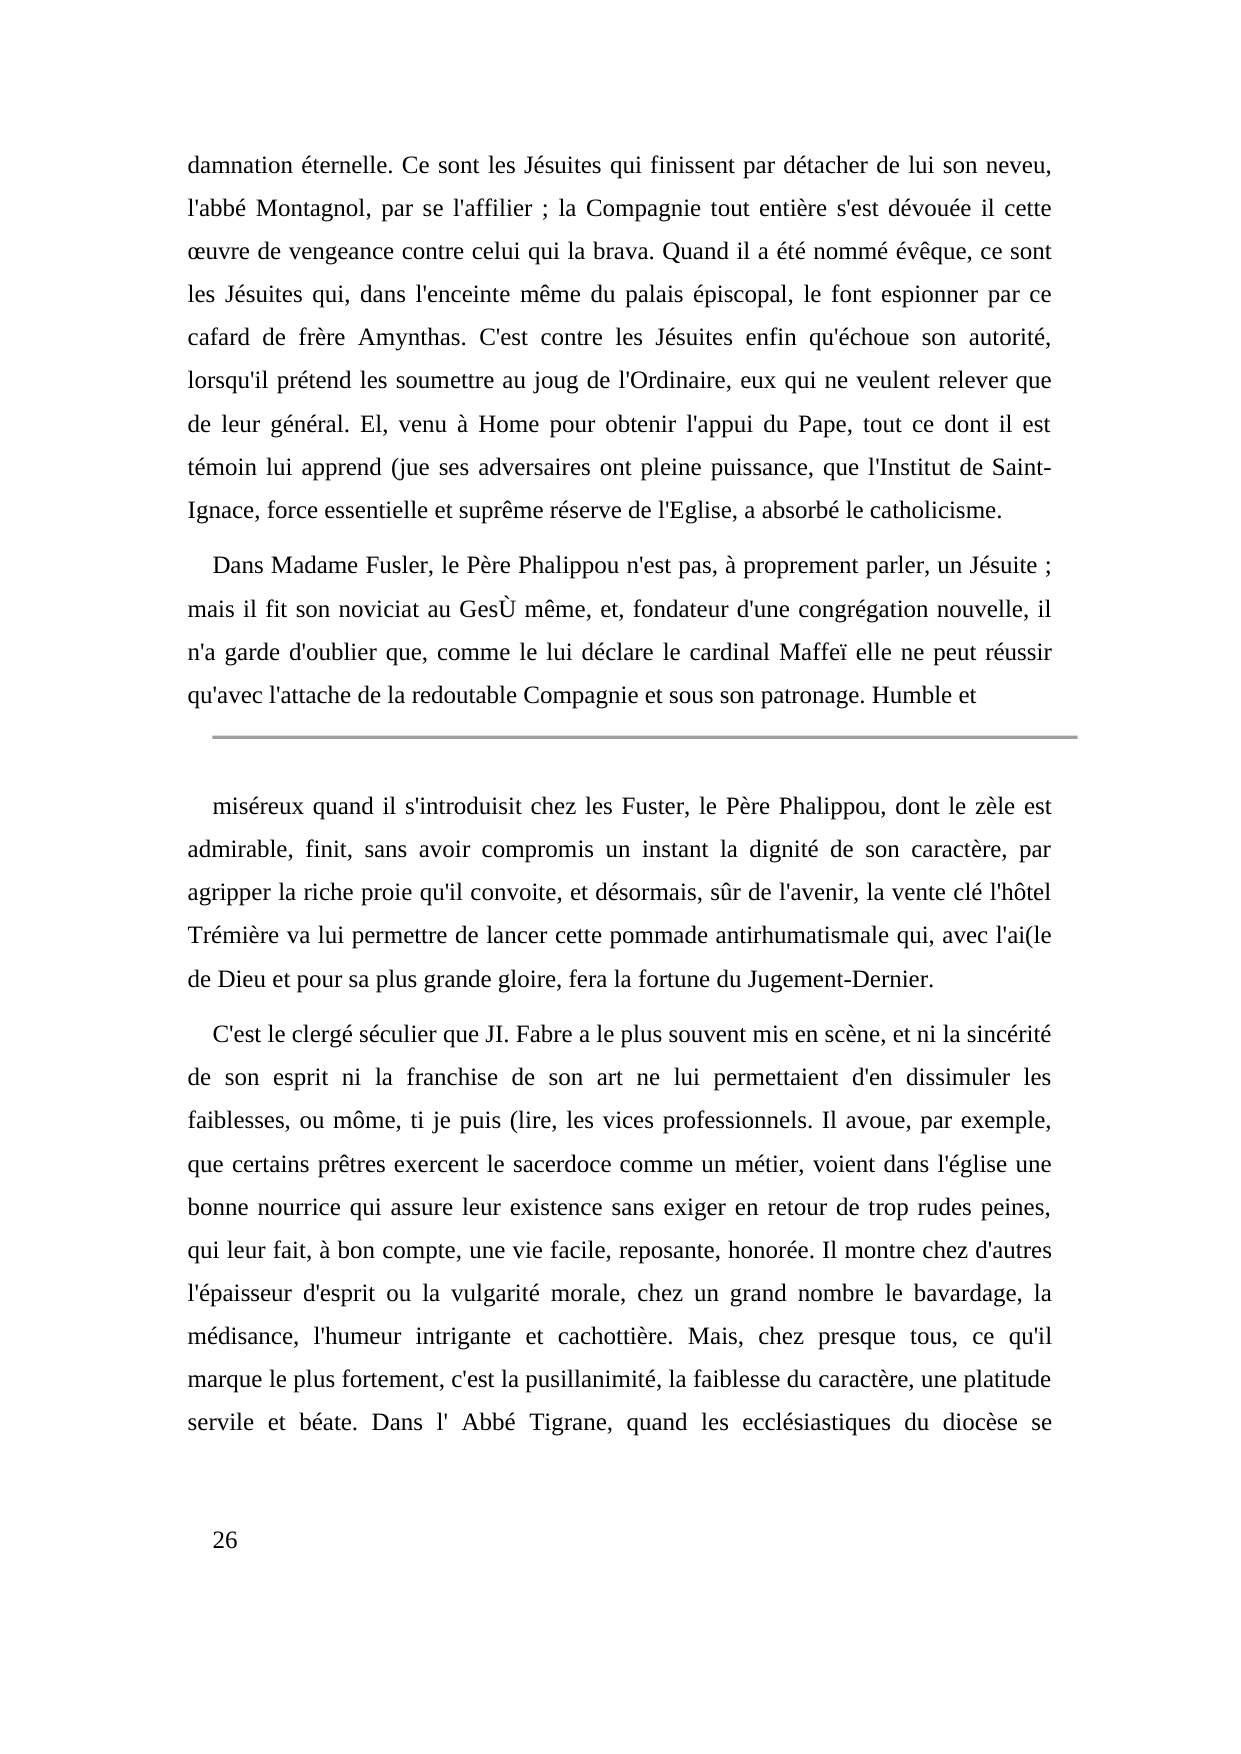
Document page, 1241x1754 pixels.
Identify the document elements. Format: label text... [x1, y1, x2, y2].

text Dans Madame Fusler, le Père Phalippou n'est pas, à proprement parler, un Jésuite ; mais il fit son noviciat au GesÙ même, et, fondateur d'une congrégation nouvelle, il n'a garde d'oublier que, comme le lui déclare le cardinal Maffeï elle ne peut réussir qu'avec l'attache de la redoutable Compagnie et sous son patronage. Humble et [187, 551, 1053, 709]
text miséreux quand il s'introduisit chez les Fuster, le Père Phalippou, dont le zèle est admirable, finit, sans avoir compromis un instant la dignité de son caractère, par agripper la riche proie qu'il convoite, et désormais, sûr de l'avenir, la vente clé l'hôtel Trémière va lui permettre de lancer cette pommade antirhumatismale qui, avec l'ai(le de Dieu et pour sa plus grande gloire, fera la fortune du Jugement-Dernier. [187, 791, 1053, 992]
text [187, 150, 1053, 524]
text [187, 1019, 1053, 1436]
